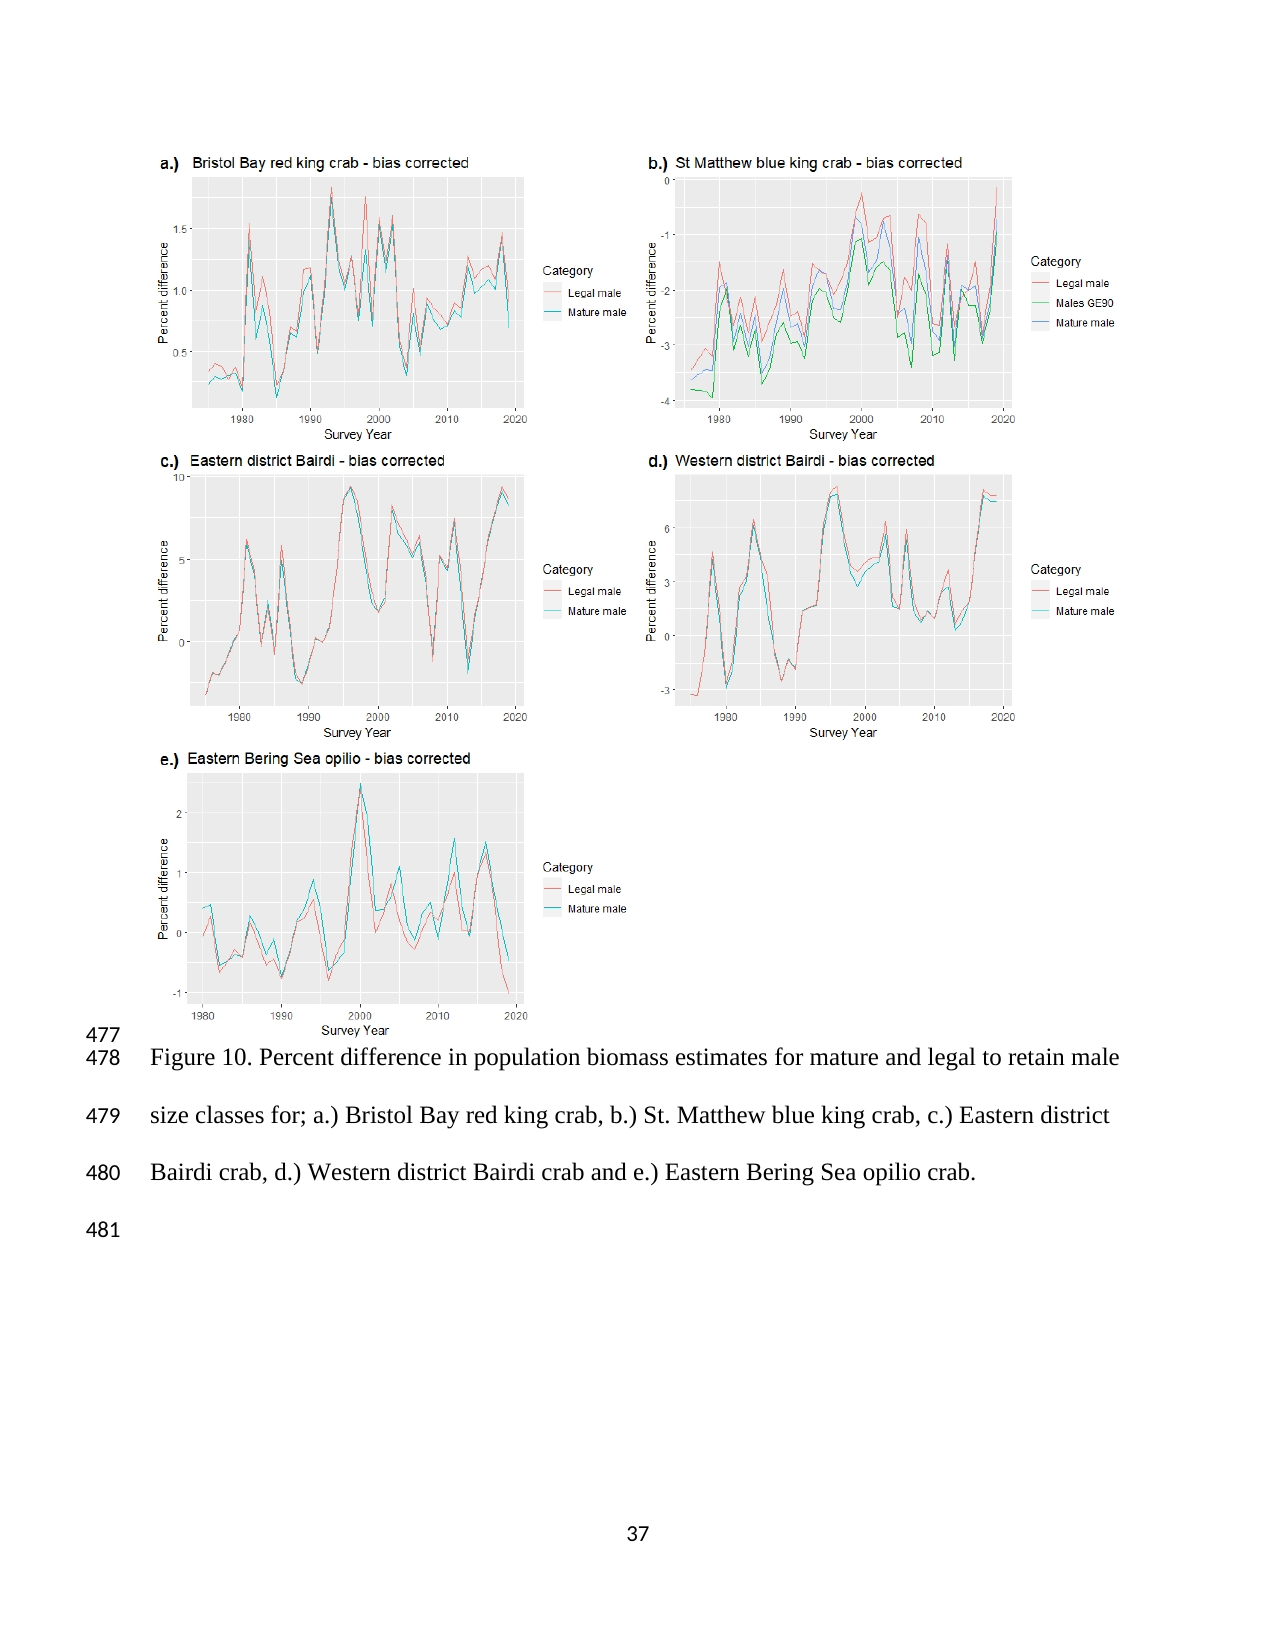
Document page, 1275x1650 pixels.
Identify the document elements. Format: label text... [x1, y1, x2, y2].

picture [150, 150, 1125, 1043]
text Figure 10. Percent difference in population biomass estimates for mature and legal to retain male size classes for; a.) Bristol Bay red king crab, b.) St. Matthew blue king crab, c.) Eastern district Bairdi crab, d.) Western district Bairdi crab and e.) Eastern Bering Sea opilio crab. [150, 1043, 1125, 1186]
